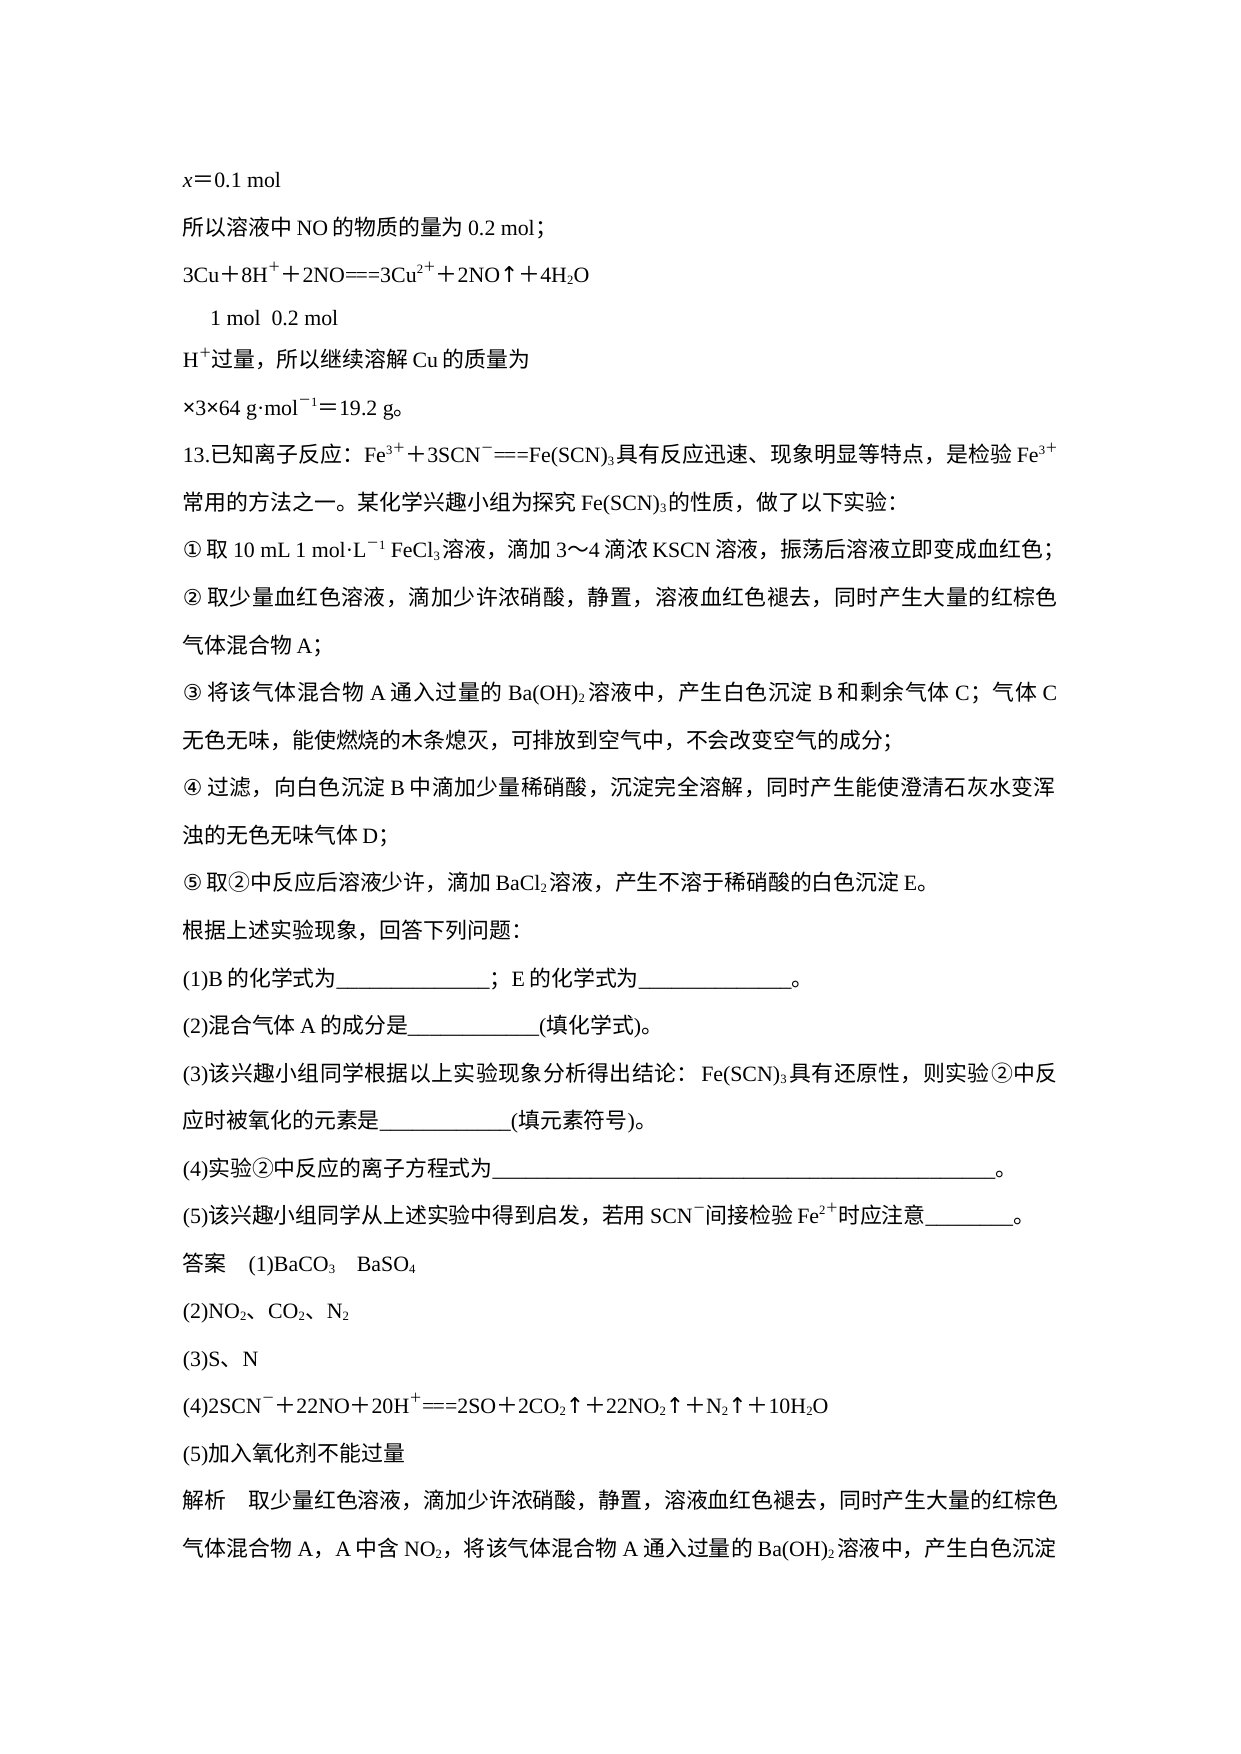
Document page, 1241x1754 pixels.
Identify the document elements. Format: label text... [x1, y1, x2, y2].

text (4)实验②中反应的离子方程式为______________________________________________。 [183, 1151, 1058, 1182]
text 1 mol 0.2 mol [183, 304, 1058, 330]
text ④过滤，向白色沉淀B中滴加少量稀硝酸，沉淀完全溶解，同时产生能使澄清石灰水变浑浊的无色无味气体D； [183, 770, 1058, 849]
text ⑤取②中反应后溶液少许，滴加BaCl2溶液，产生不溶于稀硝酸的白色沉淀E。 [183, 865, 1058, 897]
text 根据上述实验现象，回答下列问题： [183, 913, 1058, 945]
text 13.已知离子反应：Fe3＋＋3SCN－===Fe(SCN)3具有反应迅速、现象明显等特点，是检验Fe3＋常用的方法之一。某化学兴趣小组为探究Fe(SCN)3的性质，做了以下实验： [183, 437, 1058, 517]
text ×3×64 g·mol－1＝19.2 g。 [183, 390, 1058, 422]
text (3)S、N [183, 1341, 1058, 1372]
text (4)2SCN－＋22NO＋20H＋===2SO＋2CO2↑＋22NO2↑＋N2↑＋10H2O [183, 1388, 1058, 1420]
text x＝0.1 mol [183, 162, 1058, 194]
text ②取少量血红色溶液，滴加少许浓硝酸，静置，溶液血红色褪去，同时产生大量的红棕色气体混合物A； [183, 580, 1058, 659]
text (2)NO2、CO2、N2 [183, 1293, 1058, 1325]
text (1)B的化学式为______________；E的化学式为______________。 [183, 961, 1058, 992]
text ①取10 mL 1 mol·L－1 FeCl3溶液，滴加3～4滴浓KSCN溶液，振荡后溶液立即变成血红色； [183, 532, 1058, 564]
text 所以溶液中NO的物质的量为0.2 mol； [183, 209, 1058, 241]
text (3)该兴趣小组同学根据以上实验现象分析得出结论：Fe(SCN)3具有还原性，则实验②中反应时被氧化的元素是____________(填元素符号)。 [183, 1056, 1058, 1135]
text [183, 1483, 1058, 1562]
text H＋过量，所以继续溶解Cu的质量为 [183, 342, 1058, 374]
text (5)加入氧化剂不能过量 [183, 1436, 1058, 1467]
text (5)该兴趣小组同学从上述实验中得到启发，若用SCN－间接检验Fe2＋时应注意________。 [183, 1198, 1058, 1230]
text (2)混合气体A的成分是____________(填化学式)。 [183, 1008, 1058, 1040]
text ③将该气体混合物A通入过量的Ba(OH)2溶液中，产生白色沉淀B和剩余气体C；气体C无色无味，能使燃烧的木条熄灭，可排放到空气中，不会改变空气的成分； [183, 675, 1058, 754]
text 答案 (1)BaCO3 BaSO4 [183, 1246, 1058, 1277]
text 3Cu＋8H＋＋2NO===3Cu2＋＋2NO↑＋4H2O [183, 257, 1058, 289]
